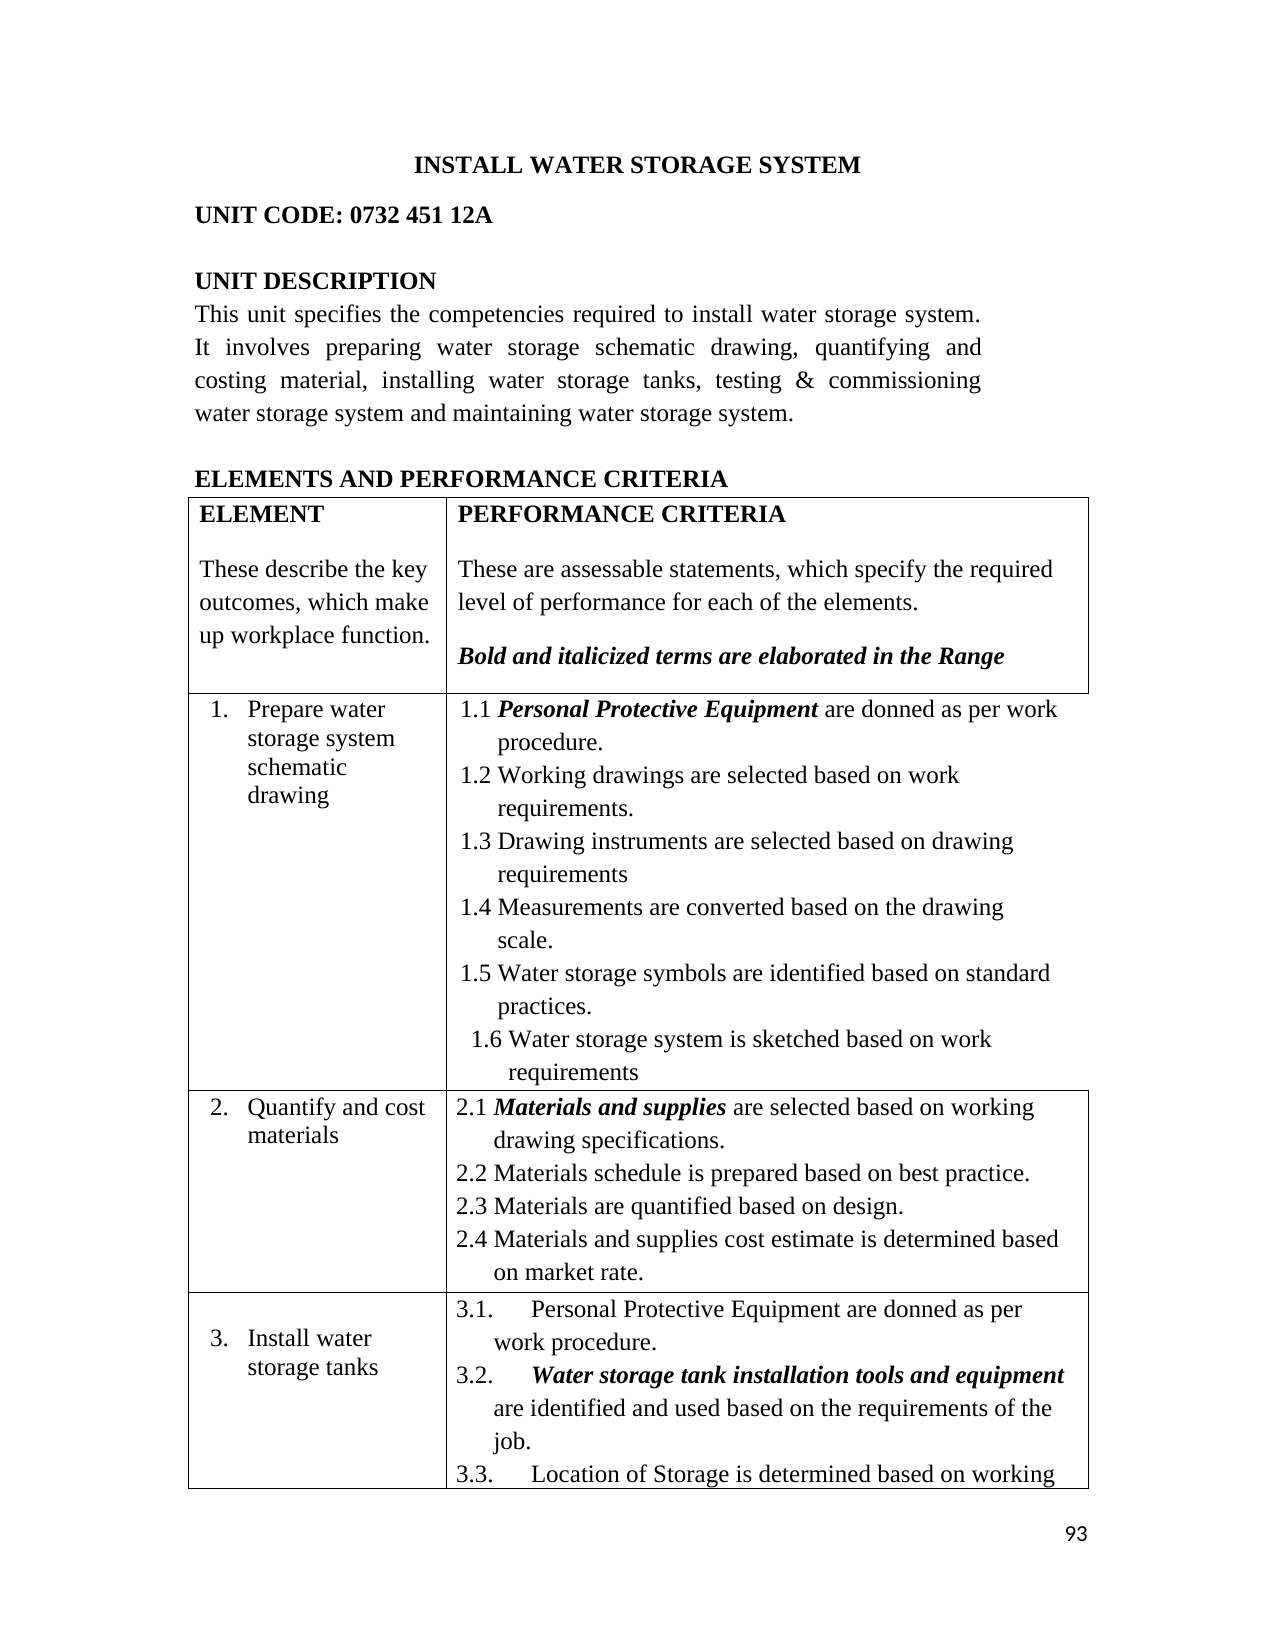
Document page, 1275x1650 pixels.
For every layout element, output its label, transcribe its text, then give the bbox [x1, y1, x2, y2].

text UNIT DESCRIPTION [194, 266, 1087, 294]
table_cell Materials and supplies are selected based on working drawing specifications. Materials schedule is prepared based on best practice. Materials are quantified based on design. Materials and supplies cost estimate is determined based on market rate. [447, 1091, 1088, 1292]
text ELEMENTS AND PERFORMANCE CRITERIA [194, 464, 1087, 493]
table_cell Prepare water storage system schematic drawing [189, 694, 446, 1090]
table_header ELEMENT These describe the key outcomes, which make up workplace function. [189, 498, 446, 692]
table_cell Quantify and cost materials [189, 1091, 446, 1292]
text This unit specifies the competencies required to install water storage system. It involves preparing water storage schematic drawing, quantifying and costing material, installing water storage tanks, testing & commissioning water storage system and maintaining water storage system. [194, 299, 982, 427]
table_header PERFORMANCE CRITERIA These are assessable statements, which specify the required level of performance for each of the elements. Bold and italicized terms are elaborated in the Range [447, 498, 1088, 692]
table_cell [189, 1293, 446, 1488]
text INSTALL WATER STORAGE SYSTEM [187, 150, 1087, 179]
text UNIT CODE: 0732 451 12A [194, 200, 1087, 228]
table_cell Personal Protective Equipment are donned as per work procedure. Working drawings are selected based on work requirements. Drawing instruments are selected based on drawing requirements Measurements are converted based on the drawing scale. Water storage symbols are identified based on standard practices. Water storage system is sketched based on work requirements [447, 694, 1088, 1090]
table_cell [447, 1293, 1088, 1488]
